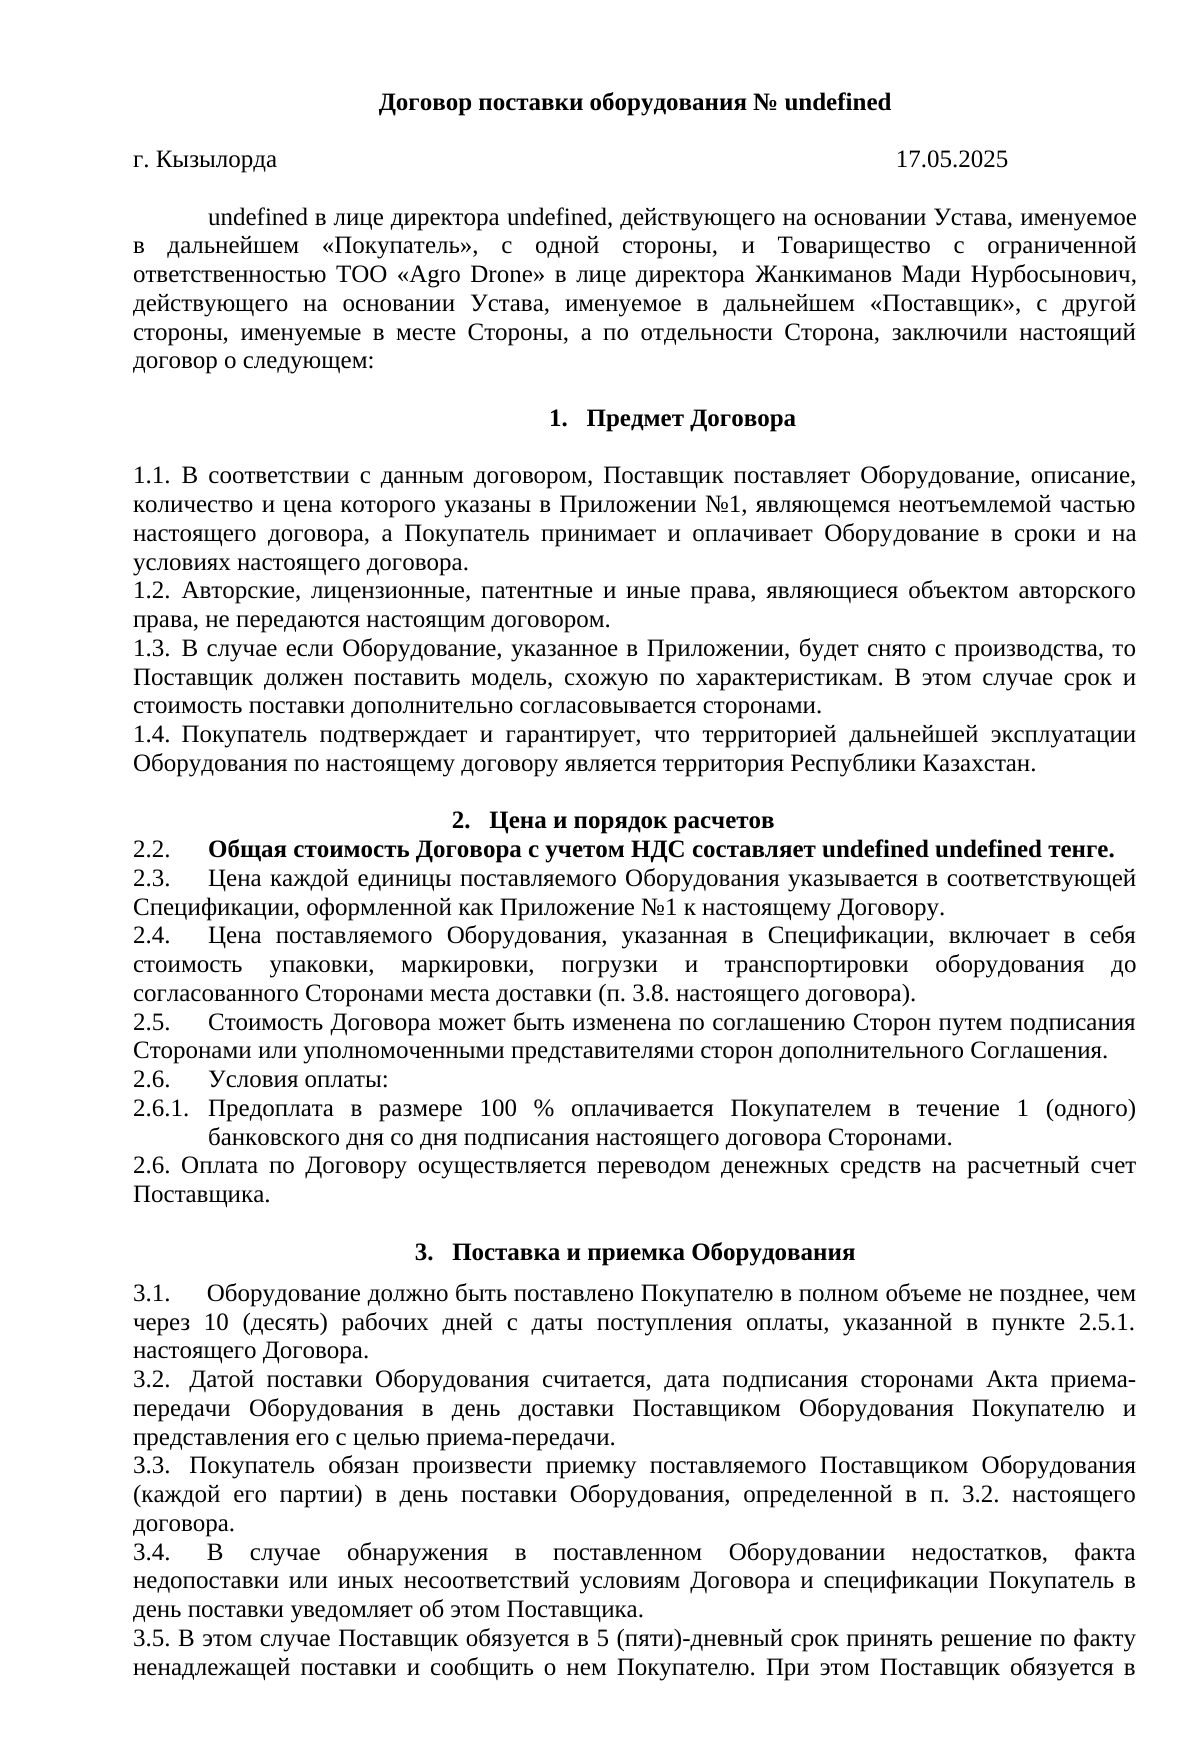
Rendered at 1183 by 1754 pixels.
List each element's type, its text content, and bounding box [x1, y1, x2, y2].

list Цена и порядок расчетов [452, 806, 1137, 834]
list Общая стоимость Договора с учетом НДС составляет undefined undefined тенге. [133, 834, 1137, 863]
text undefined в лице директора undefined, действующего на основании Устава, именуемое в дальнейшем «Покупатель», с одной стороны, и Товарищество с ограниченной ответственностью ТОО «Agro Drone» в лице директора Жанкиманов Мади Нурбосынович, действующего на основании Устава, именуемое в дальнейшем «Поставщик», с другой стороны, именуемые в месте Стороны, а по отдельности Сторона, заключили настоящий договор о следующем: [133, 202, 1137, 374]
subtitle Договор поставки оборудования № undefined [133, 87, 1137, 116]
list Авторские, лицензионные, патентные и иные права, являющиеся объектом авторского права, не передаются настоящим договором. [133, 576, 1137, 633]
list Датой поставки Оборудования считается, дата подписания сторонами Акта приема-передачи Оборудования в день доставки Поставщиком Оборудования Покупателю и представления его с целью приема-передачи. [133, 1364, 1137, 1451]
list Цена поставляемого Оборудования, указанная в Спецификации, включает в себя стоимость упаковки, маркировки, погрузки и транспортировки оборудования до согласованного Сторонами места доставки (п. 3.8. настоящего договора). [133, 921, 1137, 1007]
text 2.6. Оплата по Договору осуществляется переводом денежных средств на расчетный счет Поставщика. [133, 1151, 1137, 1208]
list Цена каждой единицы поставляемого Оборудования указывается в соответствующей Спецификации, оформленной как Приложение №1 к настоящему Договору. [133, 863, 1137, 921]
list Предмет Договора [208, 403, 1137, 432]
list Оборудование должно быть поставлено Покупателю в полном объеме не позднее, чем через 10 (десять) рабочих дней с даты поступления оплаты, указанной в пункте 2.5.1. настоящего Договора. [133, 1278, 1137, 1364]
list Поставка и приемка Оборудования [133, 1237, 1137, 1266]
list Условия оплаты: [133, 1064, 1137, 1093]
list Покупатель обязан произвести приемку поставляемого Поставщиком Оборудования (каждой его партии) в день поставки Оборудования, определенной в п. 3.2. настоящего договора. [133, 1451, 1137, 1537]
list В случае обнаружения в поставленном Оборудовании недостатков, факта недопоставки или иных несоответствий условиям Договора и спецификации Покупатель в день поставки уведомляет об этом Поставщика. [133, 1537, 1137, 1623]
list Покупатель подтверждает и гарантирует, что территорией дальнейшей эксплуатации Оборудования по настоящему договору является территория Республики Казахстан. [133, 719, 1137, 777]
list В соответствии с данным договором, Поставщик поставляет Оборудование, описание, количество и цена которого указаны в Приложении №1, являющемся неотъемлемой частью настоящего договора, а Покупатель принимает и оплачивает Оборудование в сроки и на условиях настоящего договора. [133, 461, 1137, 576]
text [133, 1623, 1137, 1681]
text г. Кызылорда 17.05.2025 [133, 144, 1137, 173]
list Стоимость Договора может быть изменена по соглашению Сторон путем подписания Сторонами или уполномоченными представителями сторон дополнительного Соглашения. [133, 1007, 1137, 1064]
list В случае если Оборудование, указанное в Приложении, будет снято с производства, то Поставщик должен поставить модель, схожую по характеристикам. В этом случае срок и стоимость поставки дополнительно согласовывается сторонами. [133, 633, 1137, 719]
list Предоплата в размере 100 % оплачивается Покупателем в течение 1 (одного) банковского дня со дня подписания настоящего договора Сторонами. [133, 1093, 1137, 1151]
